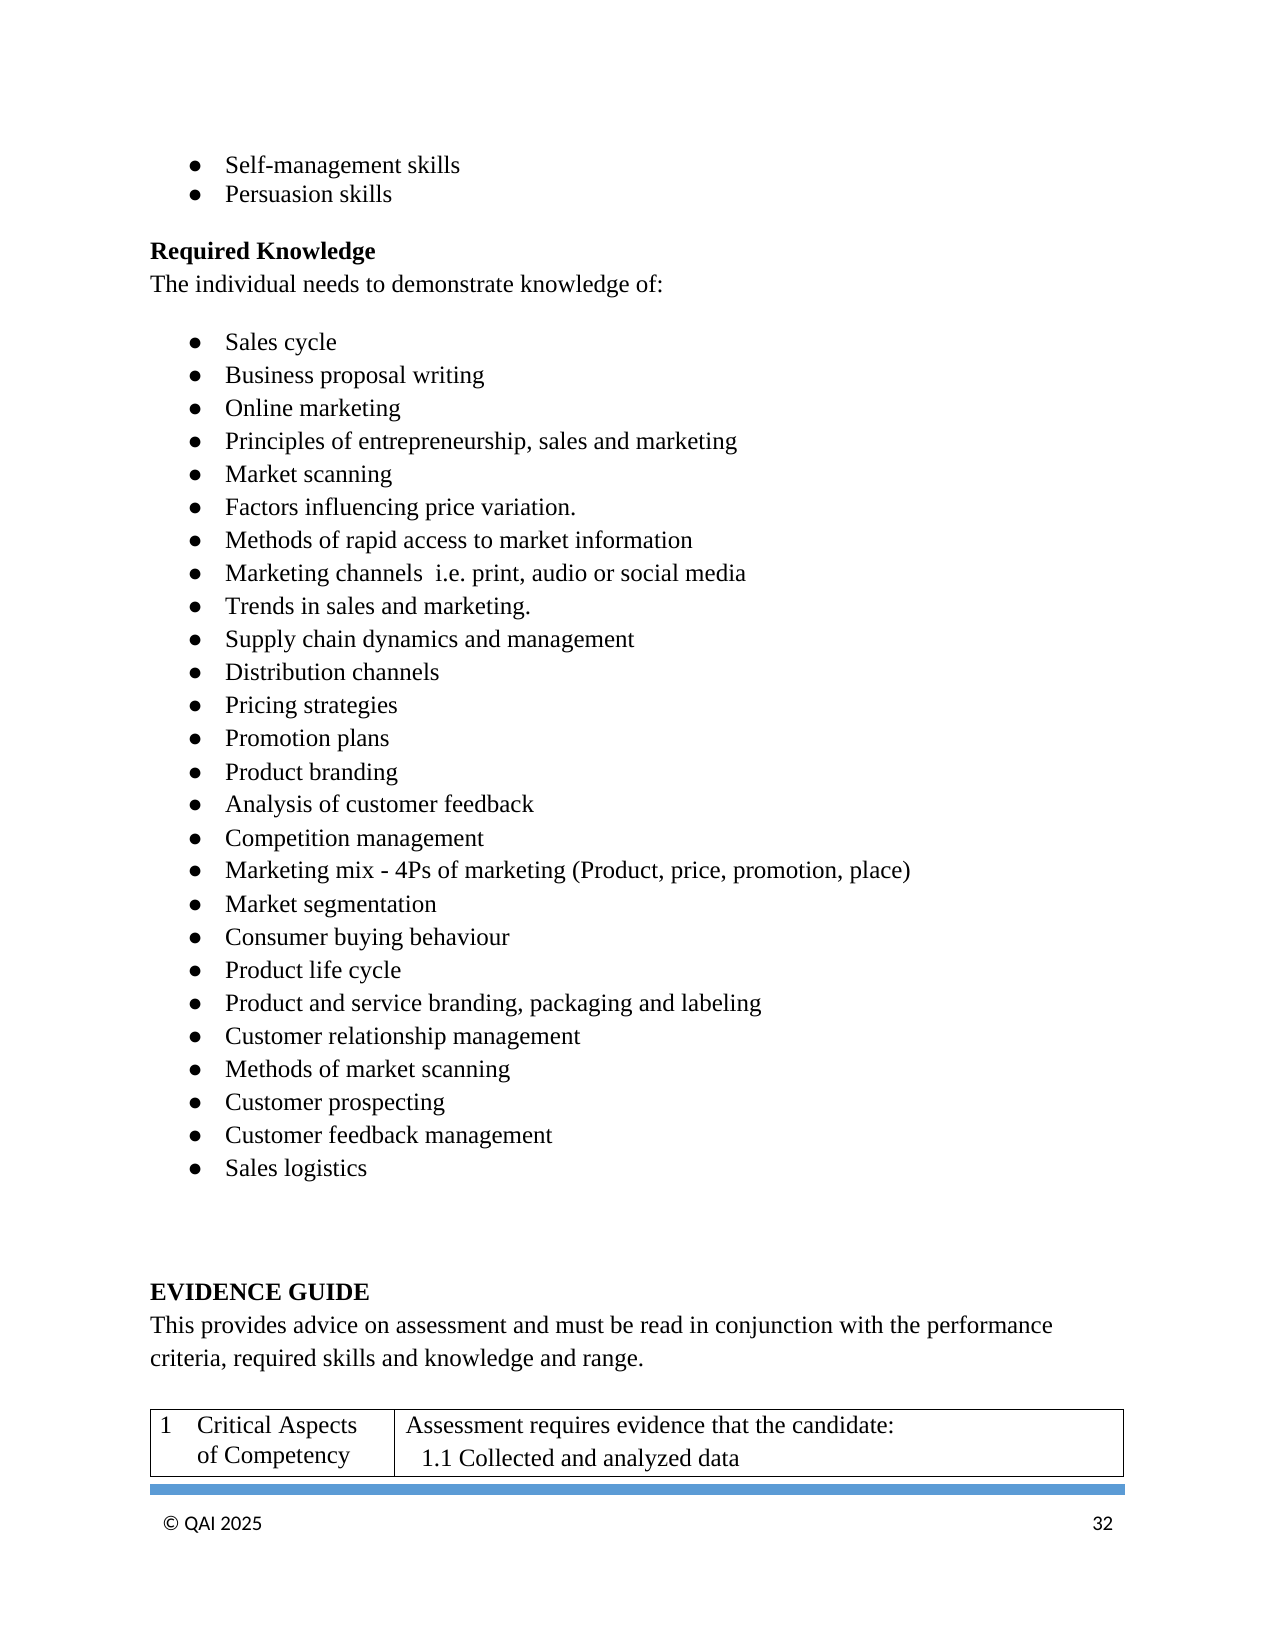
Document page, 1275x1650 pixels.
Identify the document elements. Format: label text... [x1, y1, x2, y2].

list Pricing strategies [187, 691, 1125, 719]
list Promotion plans [187, 723, 1125, 752]
text This provides advice on assessment and must be read in conjunction with the performance criteria, required skills and knowledge and range. [150, 1310, 1125, 1372]
list Factors influencing price variation. [187, 492, 1125, 521]
list Sales cycle [187, 327, 1125, 356]
list Online marketing [187, 393, 1125, 422]
list Market scanning [187, 459, 1125, 488]
list Self-management skills [187, 150, 1125, 179]
list Competition management [187, 823, 1125, 851]
list Product branding [187, 757, 1125, 785]
list Methods of market scanning [187, 1054, 1125, 1082]
list Customer feedback management [187, 1120, 1125, 1148]
list Supply chain dynamics and management [187, 624, 1125, 653]
text The individual needs to demonstrate knowledge of: [150, 269, 1125, 298]
list Principles of entrepreneurship, sales and marketing [187, 426, 1125, 455]
list Distribution channels [187, 657, 1125, 686]
list Customer prospecting [187, 1087, 1125, 1116]
list Market segmentation [187, 889, 1125, 917]
list Marketing mix - 4Ps of marketing (Product, price, promotion, place) [187, 856, 1125, 884]
list Methods of rapid access to market information [187, 525, 1125, 554]
list Sales logistics [187, 1153, 1125, 1182]
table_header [151, 1410, 394, 1476]
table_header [395, 1410, 1123, 1476]
list Persuasion skills [187, 179, 1125, 207]
list Marketing channels i.e. print, audio or social media [187, 558, 1125, 587]
list Product life cycle [187, 955, 1125, 983]
list Product and service branding, packaging and labeling [187, 988, 1125, 1016]
text Required Knowledge [150, 236, 1125, 265]
list Business proposal writing [187, 360, 1125, 389]
list Consumer buying behaviour [187, 922, 1125, 950]
list Analysis of customer feedback [187, 789, 1125, 818]
list Trends in sales and marketing. [187, 591, 1125, 620]
text EVIDENCE GUIDE [150, 1277, 1125, 1306]
list Customer relationship management [187, 1021, 1125, 1049]
